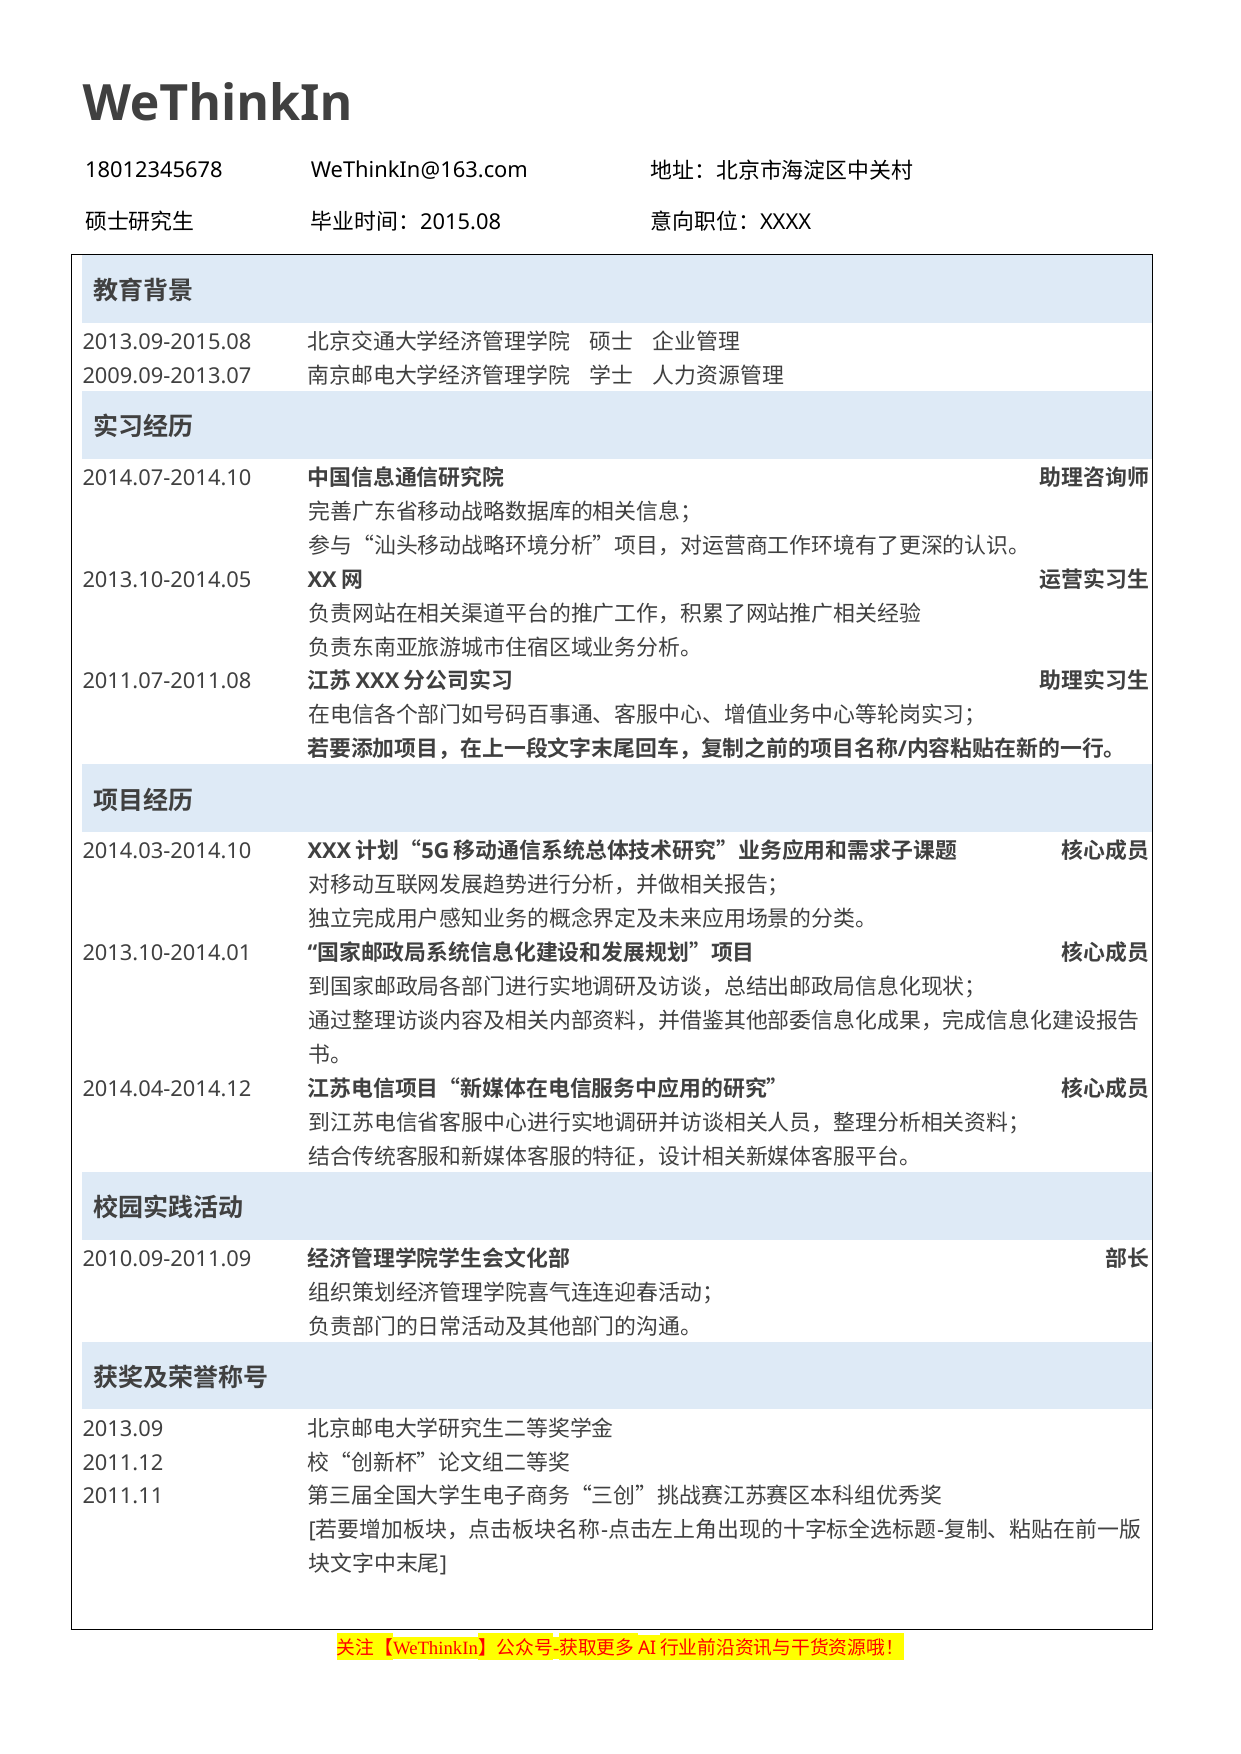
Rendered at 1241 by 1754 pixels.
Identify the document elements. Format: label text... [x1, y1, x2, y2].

table_cell 地址：北京市海淀区中关村 意向职位：XXXX [639, 152, 1153, 254]
table_cell WeThinkIn@163.com 毕业时间：2015.08 [299, 152, 639, 254]
table_cell 2013.09-2015.08 北京交通大学经济管理学院 硕士 企业管理 2009.09-2013.07 南京邮电大学经济管理学院 学士 人力资源管理 2014.07-2014.10 中国信息通信研究院 助理咨询师 完善广东省移动战略数据库的相关信息； 参与“汕头移动战略环境分析”项目，对运营商工作环境有了更深的认识。 2013.10-2014.05 XX网 运营实习生 负责网站在相关渠道平台的推广工作，积累了网站推广相关经验 负责东南亚旅游城市住宿区域业务分析。 2011.07-2011.08 江苏XXX分公司实习 助理实习生 在电信各个部门如号码百事通、客服中心、增值业务中心等轮岗实习； 若要添加项目，在上一段文字末尾回车，复制之前的项目名称/内容粘贴在新的一行。 2014.03-2014.10 XXX计划“5G移动通信系统总体技术研究”业务应用和需求子课题 核心成员 对移动互联网发展趋势进行分析，并做相关报告； 独立完成用户感知业务的概念界定及未来应用场景的分类。 2013.10-2014.01 “国家邮政局系统信息化建设和发展规划”项目 核心成员 到国家邮政局各部门进行实地调研及访谈，总结出邮政局信息化现状； 通过整理访谈内容及相关内部资料，并借鉴其他部委信息化成果，完成信息化建设报告书。 2014.04-2014.12 江苏电信项目“新媒体在电信服务中应用的研究” 核心成员 到江苏电信省客服中心进行实地调研并访谈相关人员，整理分析相关资料； 结合传统客服和新媒体客服的特征，设计相关新媒体客服平台。 2010.09-2011.09 经济管理学院学生会文化部 部长 组织策划经济管理学院喜气连连迎春活动； 负责部门的日常活动及其他部门的沟通。 2013.09 北京邮电大学研究生二等奖学金 2011.12 校“创新杯”论文组二等奖 2011.11 第三届全国大学生电子商务“三创”挑战赛江苏赛区本科组优秀奖 [若要增加板块，点击板块名称-点击左上角出现的十字标全选标题-复制、粘贴在前一版块文字中末尾] [72, 255, 1152, 1628]
text 关注【WeThinkIn】公众号-获取更多AI行业前沿资讯与干货资源哦！ [75, 1629, 1165, 1663]
table_header WeThinkIn [71, 50, 1153, 152]
table_cell 18012345678 硕士研究生 [71, 152, 299, 254]
